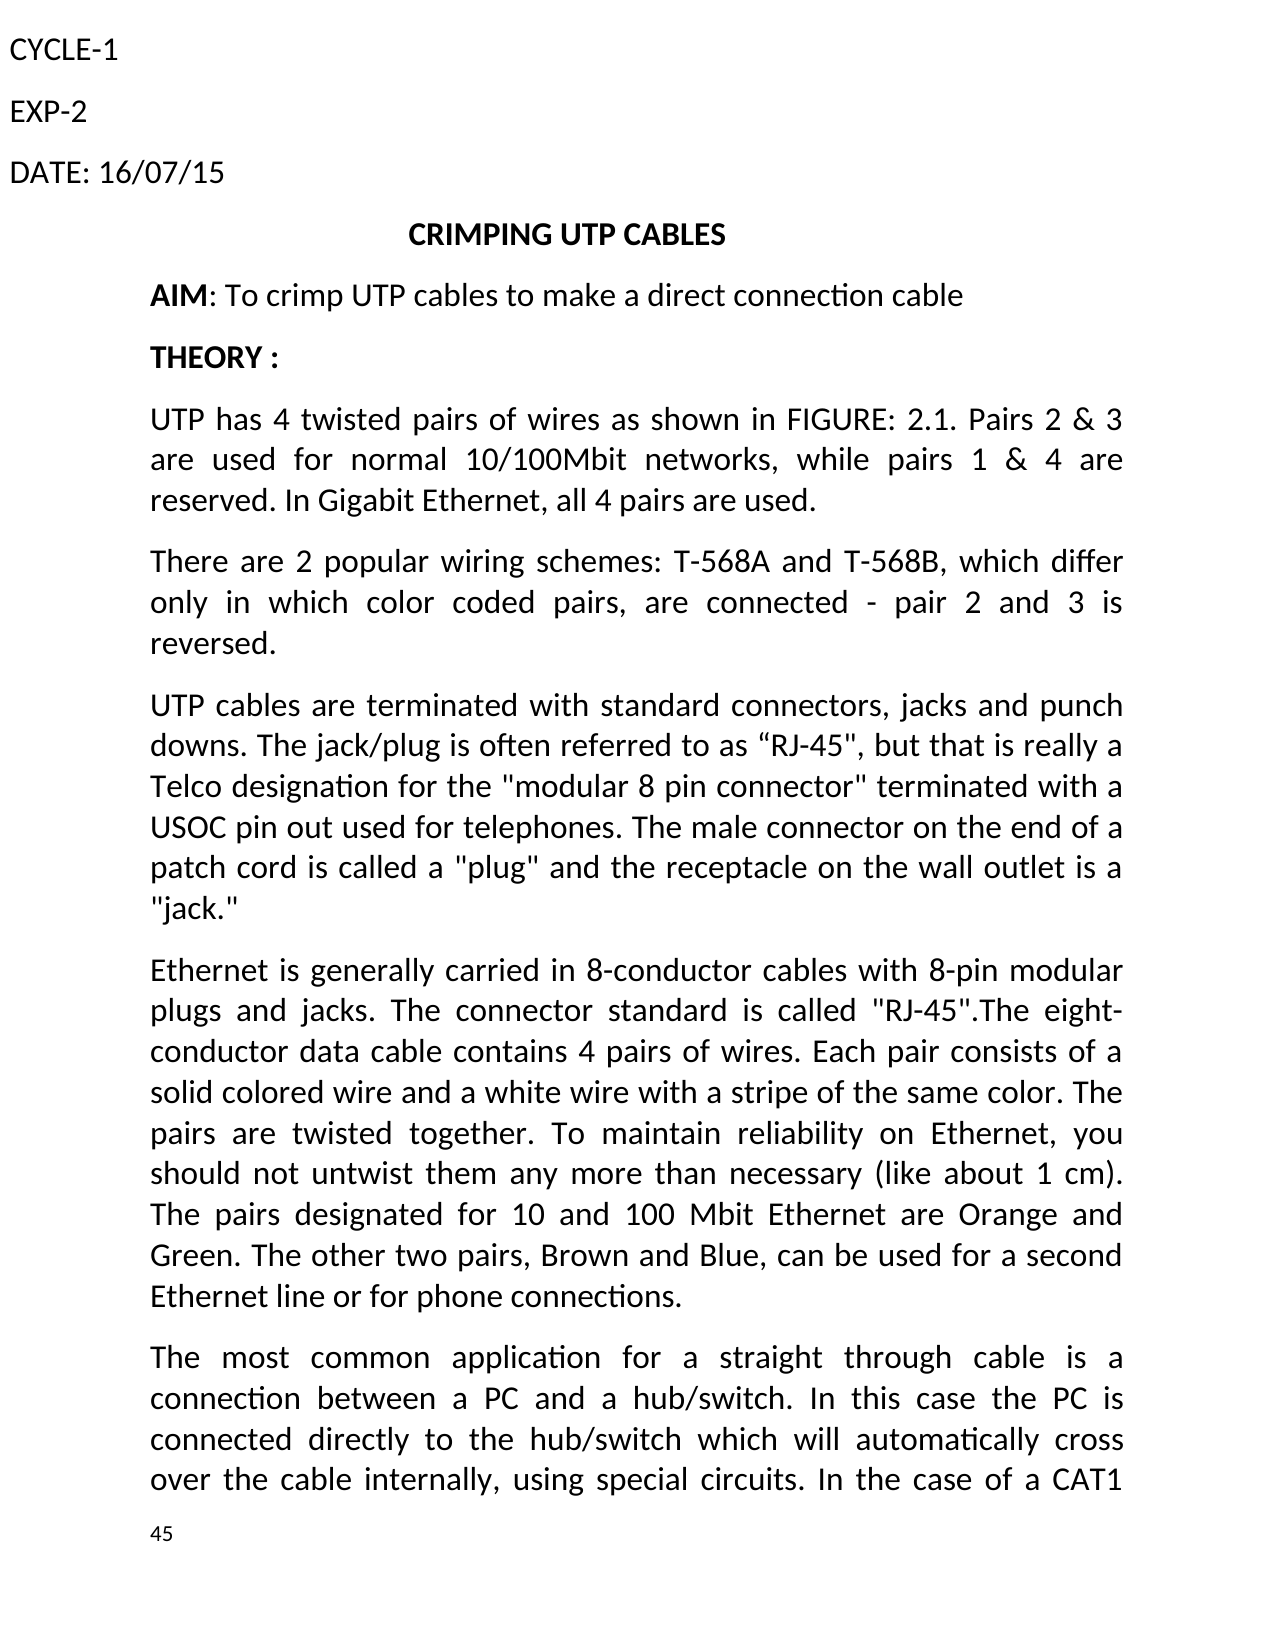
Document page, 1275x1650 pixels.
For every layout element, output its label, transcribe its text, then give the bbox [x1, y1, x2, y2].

text Ethernet is generally carried in 8-conductor cables with 8-pin modular plugs and jacks. The connector standard is called "RJ-45".The eight-conductor data cable contains 4 pairs of wires. Each pair consists of a solid colored wire and a white wire with a stripe of the same color. The pairs are twisted together. To maintain reliability on Ethernet, you should not untwist them any more than necessary (like about 1 cm). The pairs designated for 10 and 100 Mbit Ethernet are Orange and Green. The other two pairs, Brown and Blue, can be used for a second Ethernet line or for phone connections. [150, 949, 1125, 1315]
text EXP-2 [9, 90, 1125, 130]
text CRIMPING UTP CABLES [9, 213, 1125, 253]
text CYCLE-1 [9, 28, 1125, 69]
text AIM: To crimp UTP cables to make a direct connection cable [150, 274, 1125, 315]
text THEORY : [150, 336, 1125, 377]
text There are 2 popular wiring schemes: T-568A and T-568B, which differ only in which color coded pairs, are connected - pair 2 and 3 is reversed. [150, 541, 1125, 663]
text UTP cables are terminated with standard connectors, jacks and punch downs. The jack/plug is often referred to as “RJ-45", but that is really a Telco designation for the "modular 8 pin connector" terminated with a USOC pin out used for telephones. The male connector on the end of a patch cord is called a "plug" and the receptacle on the wall outlet is a "jack." [150, 683, 1125, 928]
text UTP has 4 twisted pairs of wires as shown in FIGURE: 2.1. Pairs 2 & 3 are used for normal 10/100Mbit networks, while pairs 1 & 4 are reserved. In Gigabit Ethernet, all 4 pairs are used. [150, 397, 1125, 520]
text DATE: 16/07/15 [9, 151, 1125, 192]
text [150, 1336, 1125, 1499]
